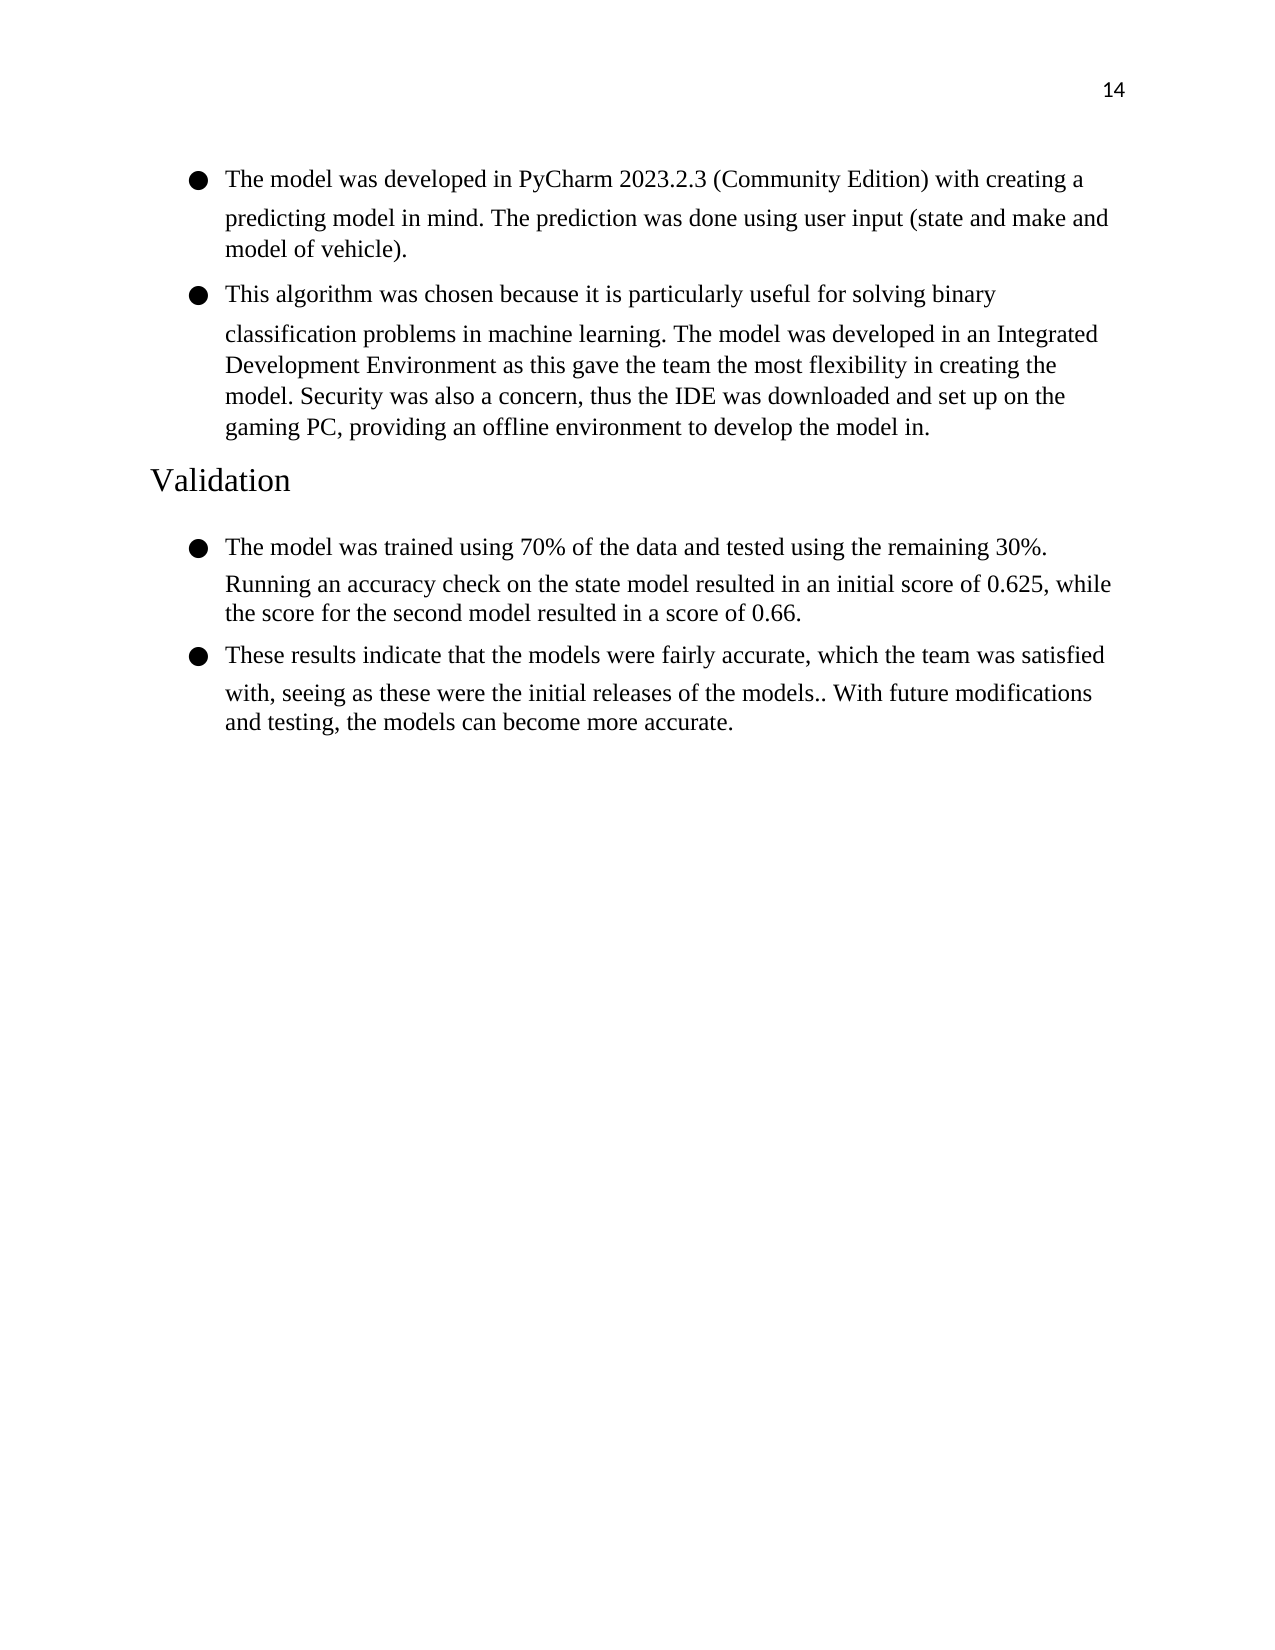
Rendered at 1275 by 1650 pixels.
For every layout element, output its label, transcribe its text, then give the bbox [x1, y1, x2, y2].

list The model was developed in PyCharm 2023.2.3 (Community Edition) with creating a predicting model in mind. The prediction was done using user input (state and make and model of vehicle). [187, 150, 1125, 263]
list The model was trained using 70% of the data and tested using the remaining 30%. Running an accuracy check on the state model resulted in an initial score of 0.625, while the score for the second model resulted in a score of 0.66. [187, 518, 1125, 627]
list These results indicate that the models were fairly accurate, which the team was satisfied with, seeing as these were the initial releases of the models.. With future modifications and testing, the models can become more accurate. [187, 627, 1125, 736]
list This algorithm was chosen because it is particularly useful for solving binary classification problems in machine learning. The model was developed in an Integrated Development Environment as this gave the team the most flexibility in creating the model. Security was also a concern, thus the IDE was downloaded and set up on the gaming PC, providing an offline environment to develop the model in. [187, 266, 1125, 441]
text Validation [150, 460, 1125, 498]
